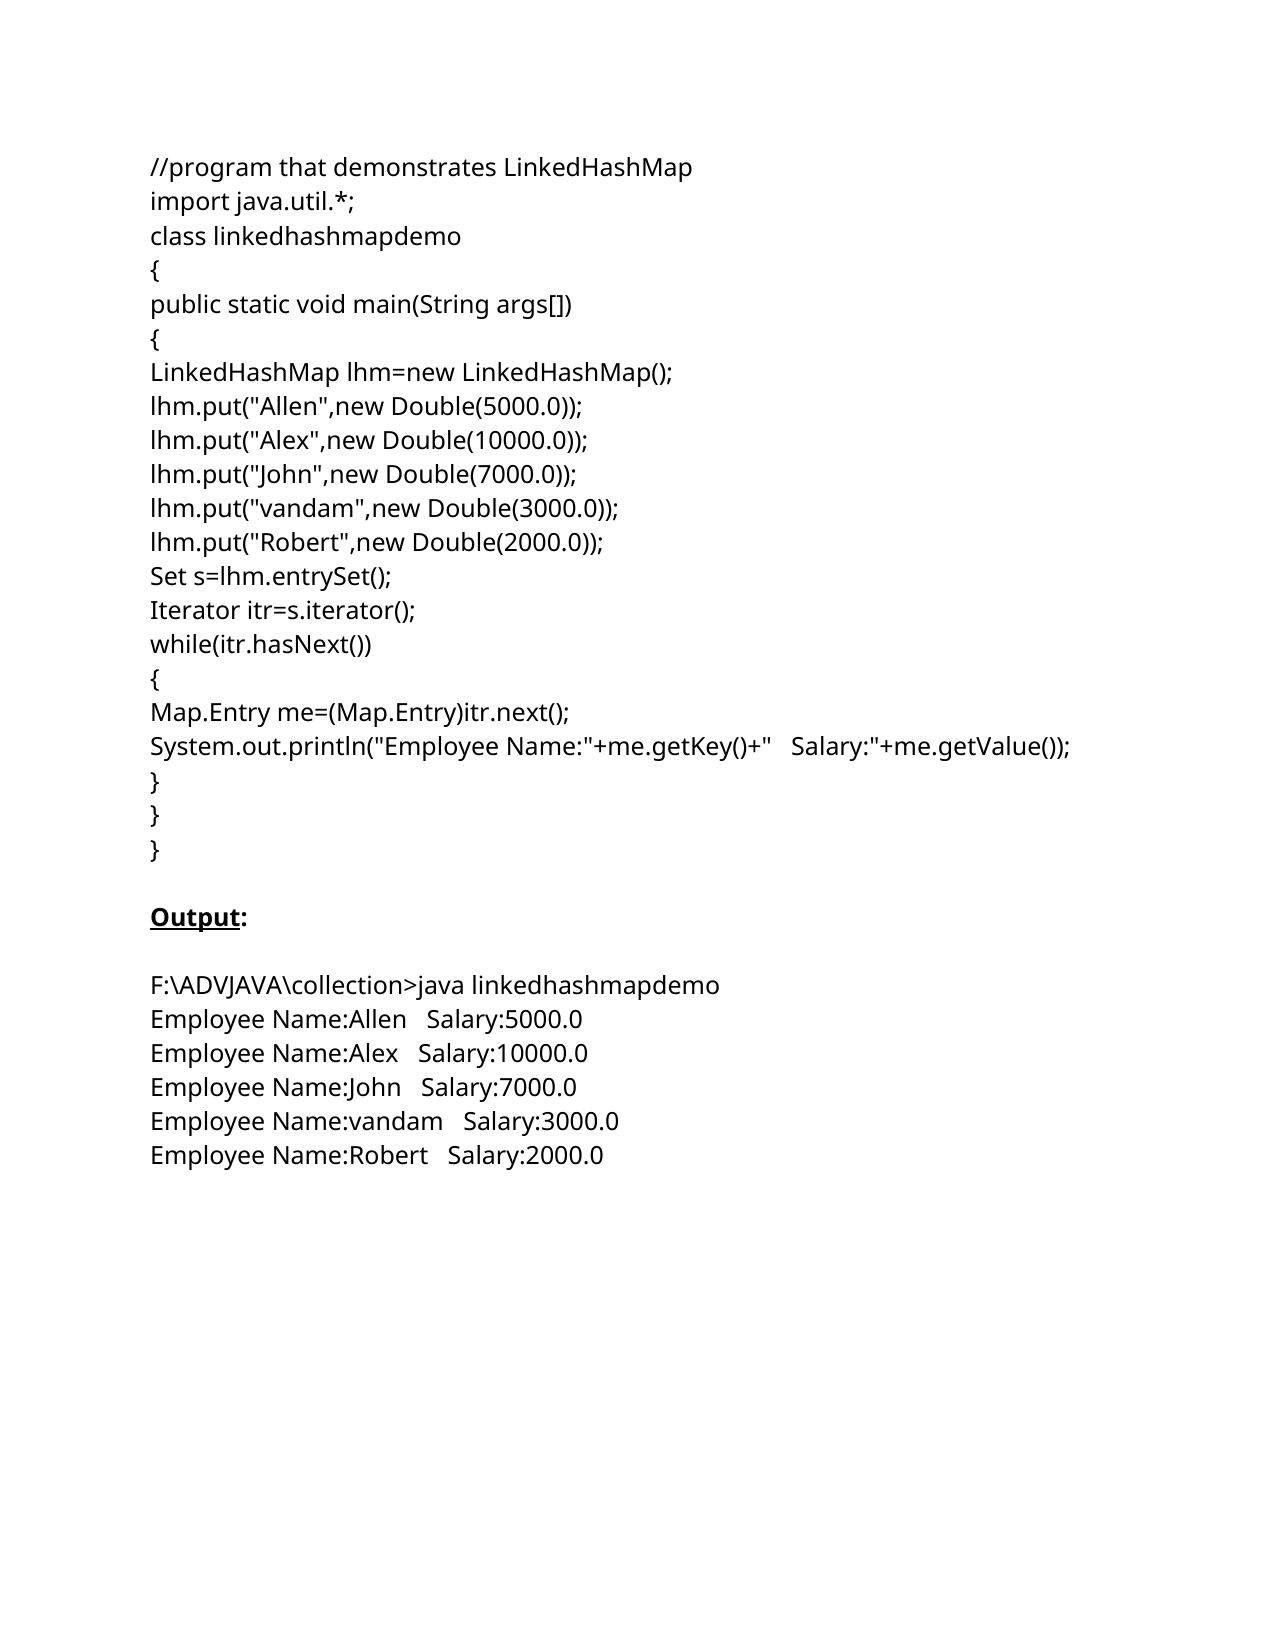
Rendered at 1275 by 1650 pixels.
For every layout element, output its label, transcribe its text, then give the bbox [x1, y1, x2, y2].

text } [150, 797, 1125, 831]
text lhm.put("Allen",new Double(5000.0)); [150, 388, 1125, 422]
text } [150, 831, 1125, 865]
text Employee Name:Allen Salary:5000.0 [150, 1002, 1125, 1036]
text Iterator itr=s.iterator(); [150, 593, 1125, 627]
text lhm.put("Alex",new Double(10000.0)); [150, 422, 1125, 457]
text lhm.put("John",new Double(7000.0)); [150, 457, 1125, 491]
text Output: [150, 899, 1125, 933]
text Employee Name:John Salary:7000.0 [150, 1070, 1125, 1104]
text lhm.put("vandam",new Double(3000.0)); [150, 491, 1125, 525]
text lhm.put("Robert",new Double(2000.0)); [150, 525, 1125, 559]
text Employee Name:vandam Salary:3000.0 [150, 1104, 1125, 1138]
text } [150, 763, 1125, 797]
text Employee Name:Alex Salary:10000.0 [150, 1036, 1125, 1070]
text class linkedhashmapdemo [150, 218, 1125, 252]
text Set s=lhm.entrySet(); [150, 559, 1125, 593]
text public static void main(String args[]) [150, 286, 1125, 320]
text Map.Entry me=(Map.Entry)itr.next(); [150, 695, 1125, 729]
text System.out.println("Employee Name:"+me.getKey()+" Salary:"+me.getValue()); [150, 729, 1125, 763]
text Employee Name:Robert Salary:2000.0 [150, 1138, 1125, 1172]
text { [150, 320, 1125, 354]
text while(itr.hasNext()) [150, 627, 1125, 661]
text F:\ADVJAVA\collection>java linkedhashmapdemo [150, 967, 1125, 1002]
text import java.util.*; [150, 184, 1125, 218]
text { [150, 661, 1125, 695]
text //program that demonstrates LinkedHashMap [150, 150, 1125, 184]
text LinkedHashMap lhm=new LinkedHashMap(); [150, 354, 1125, 388]
text { [150, 252, 1125, 286]
